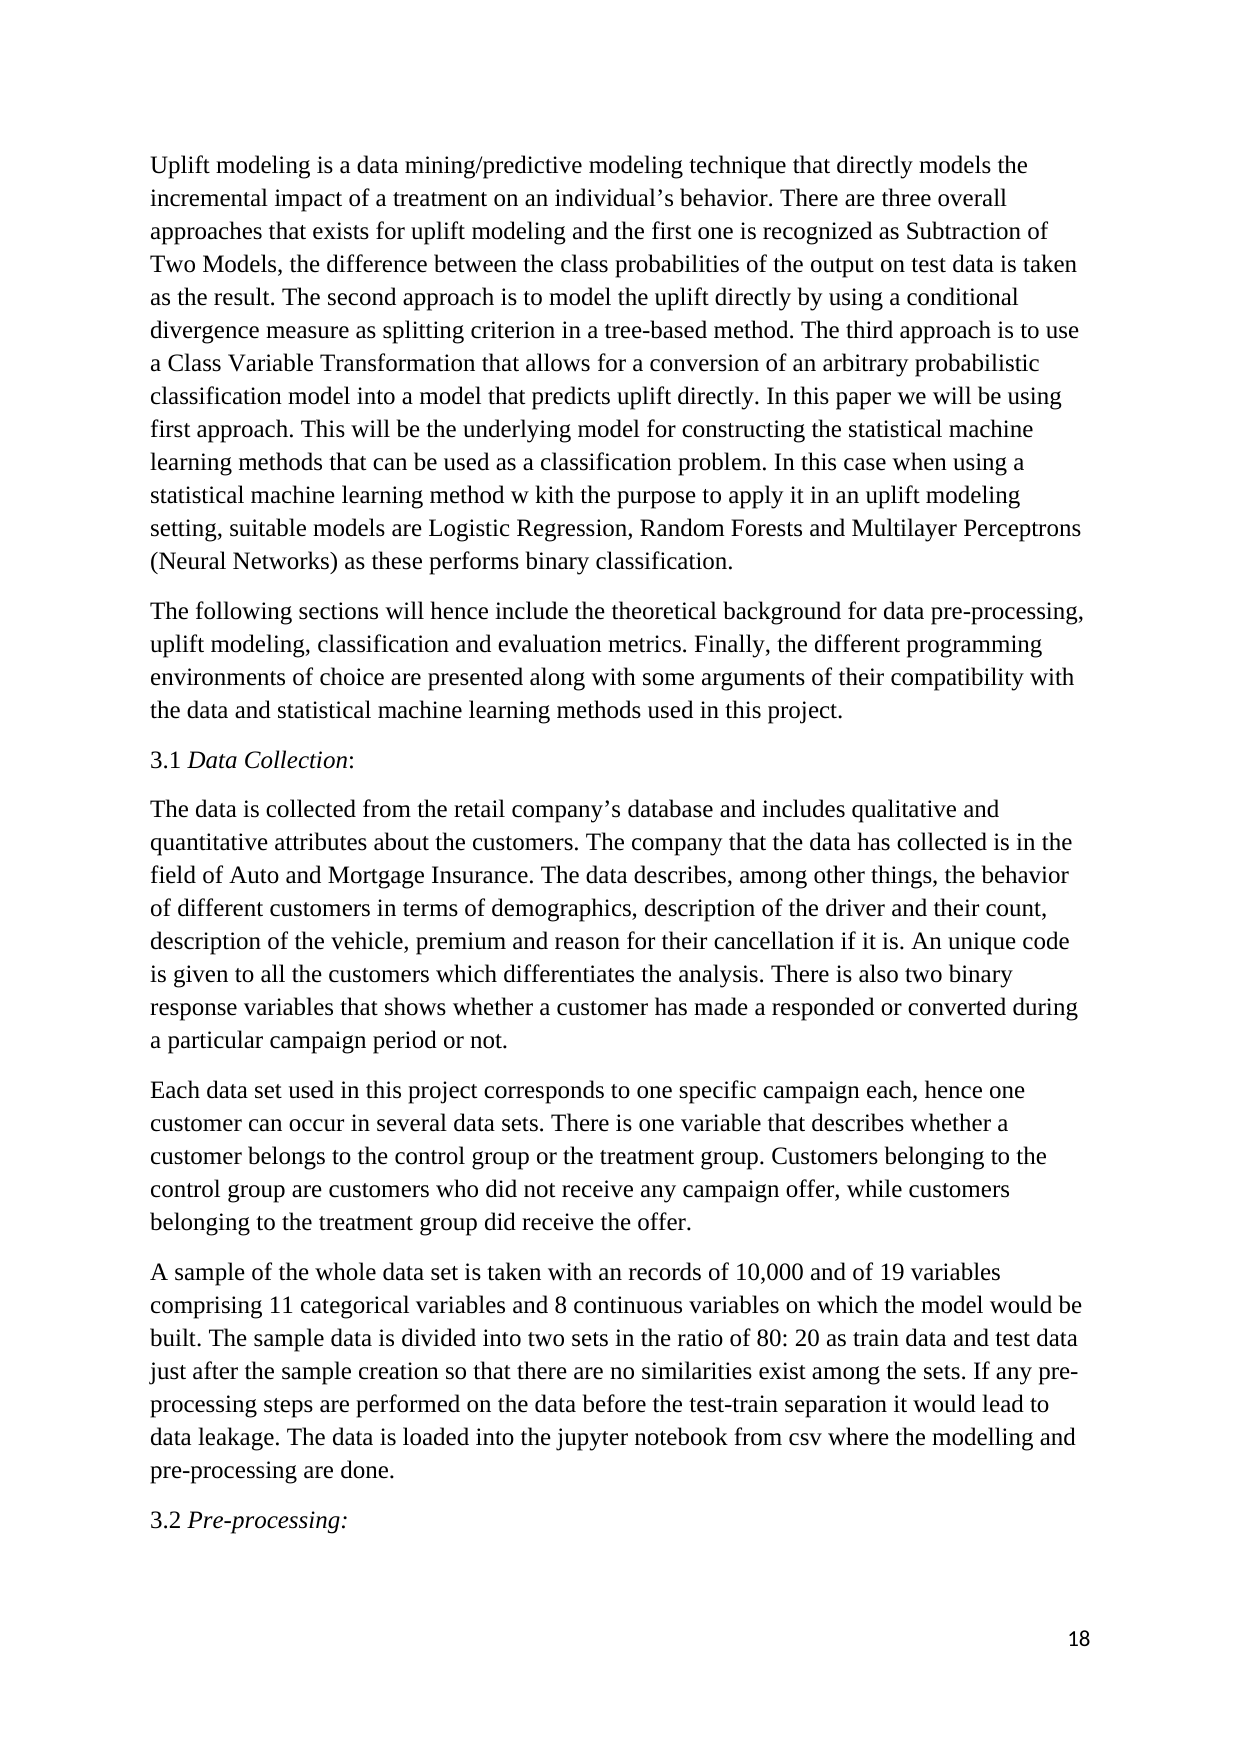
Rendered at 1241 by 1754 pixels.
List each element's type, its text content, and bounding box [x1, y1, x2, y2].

text The data is collected from the retail company’s database and includes qualitative and quantitative attributes about the customers. The company that the data has collected is in the field of Auto and Mortgage Insurance. The data describes, among other things, the behavior of different customers in terms of demographics, description of the driver and their count, description of the vehicle, premium and reason for their cancellation if it is. An unique code is given to all the customers which differentiates the analysis. There is also two binary response variables that shows whether a customer has made a responded or converted during a particular campaign period or not. [150, 794, 1090, 1054]
text Each data set used in this project corresponds to one specific campaign each, hence one customer can occur in several data sets. There is one variable that describes whether a customer belongs to the control group or the treatment group. Customers belonging to the control group are customers who did not receive any campaign offer, while customers belonging to the treatment group did receive the offer. [150, 1075, 1090, 1236]
text 3.2 Pre-processing: [150, 1505, 1090, 1533]
text 3.1 Data Collection: [150, 745, 1090, 773]
text A sample of the whole data set is taken with an records of 10,000 and of 19 variables comprising 11 categorical variables and 8 continuous variables on which the model would be built. The sample data is divided into two sets in the ratio of 80: 20 as train data and test data just after the sample creation so that there are no similarities exist among the sets. If any pre-processing steps are performed on the data before the test-train separation it would lead to data leakage. The data is loaded into the jupyter notebook from csv where the modelling and pre-processing are done. [150, 1257, 1090, 1484]
text The following sections will hence include the theoretical background for data pre-processing, uplift modeling, classification and evaluation metrics. Finally, the different programming environments of choice are presented along with some arguments of their compatibility with the data and statistical machine learning methods used in this project. [150, 596, 1090, 724]
text Uplift modeling is a data mining/predictive modeling technique that directly models the incremental impact of a treatment on an individual’s behavior. There are three overall approaches that exists for uplift modeling and the first one is recognized as Subtraction of Two Models, the difference between the class probabilities of the output on test data is taken as the result. The second approach is to model the uplift directly by using a conditional divergence measure as splitting criterion in a tree-based method. The third approach is to use a Class Variable Transformation that allows for a conversion of an arbitrary probabilistic classification model into a model that predicts uplift directly. In this paper we will be using first approach. This will be the underlying model for constructing the statistical machine learning methods that can be used as a classification problem. In this case when using a statistical machine learning method w kith the purpose to apply it in an uplift modeling setting, suitable models are Logistic Regression, Random Forests and Multilayer Perceptrons (Neural Networks) as these performs binary classification. [150, 150, 1090, 575]
